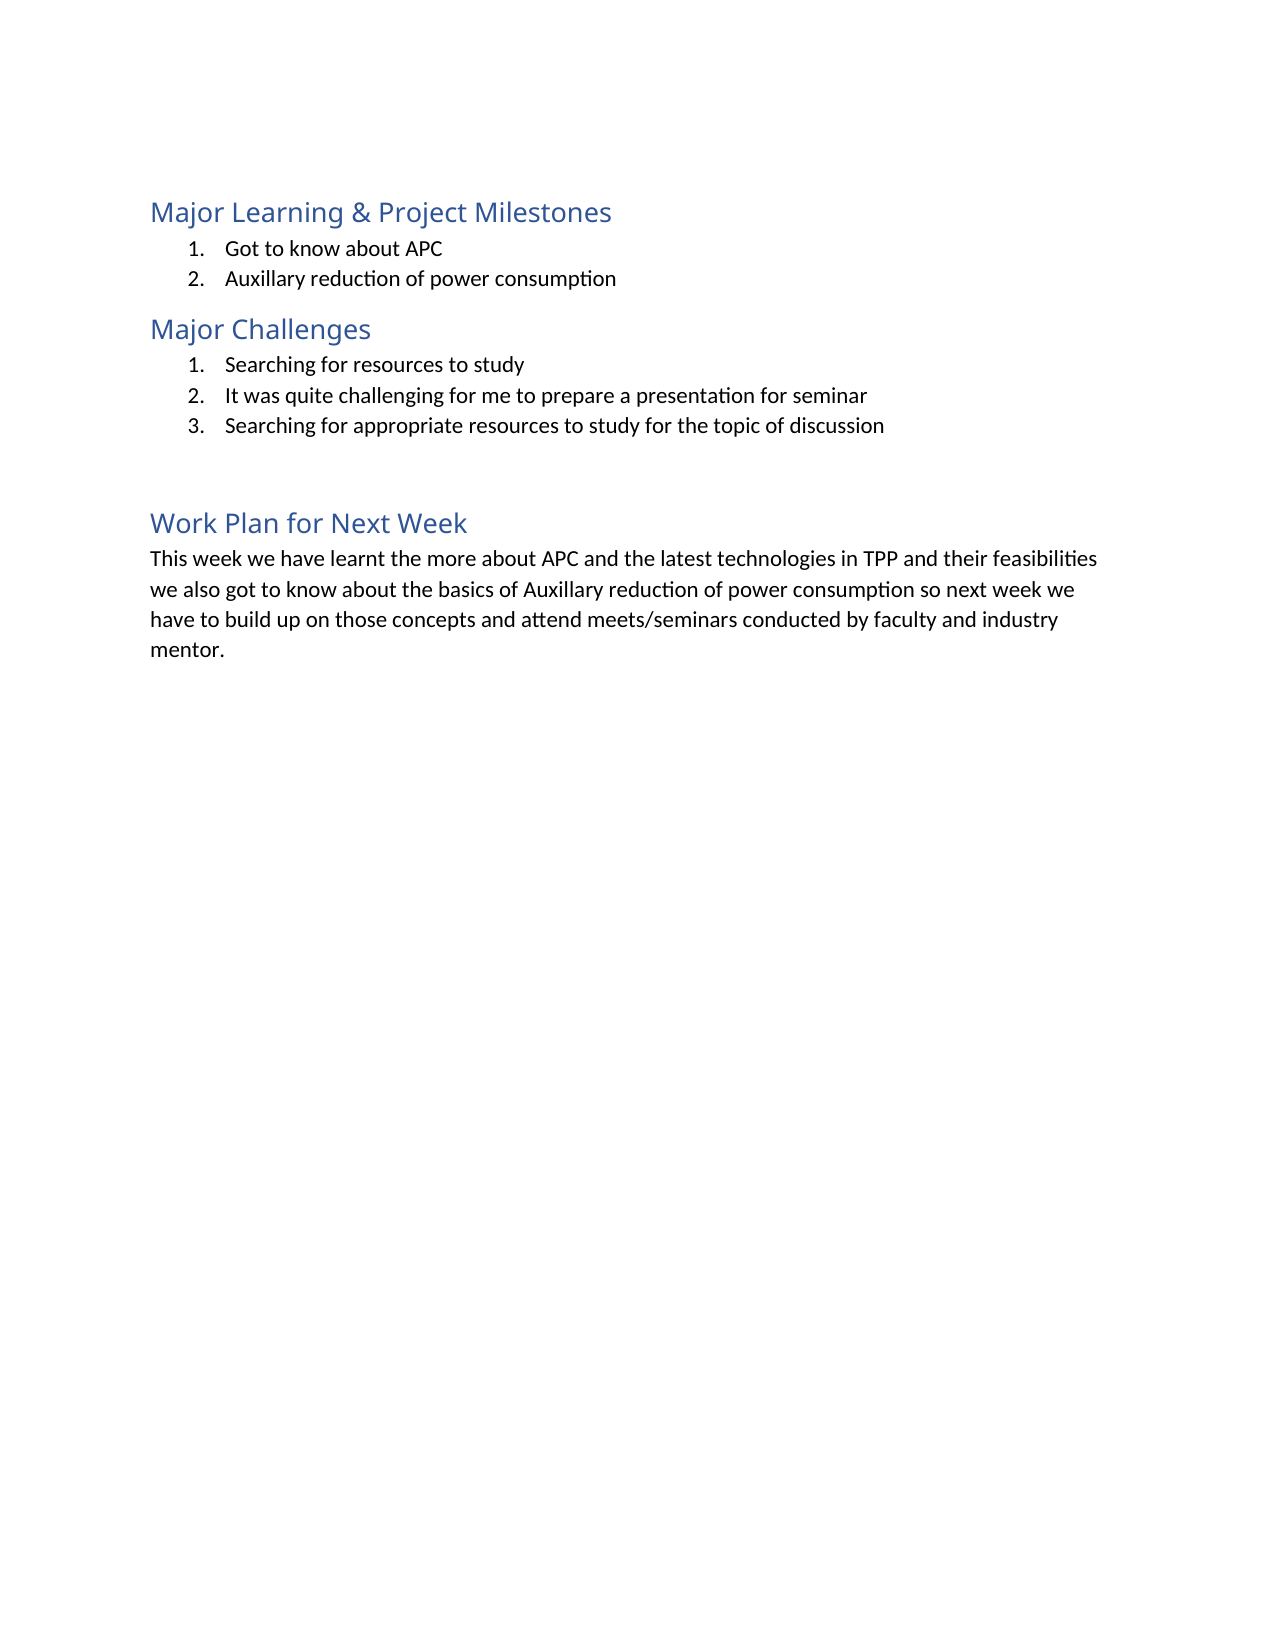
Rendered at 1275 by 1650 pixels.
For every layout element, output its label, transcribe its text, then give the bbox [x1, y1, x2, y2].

subtitle Major Learning & Project Milestones [150, 194, 1125, 231]
list Got to know about APC [187, 234, 1125, 262]
text This week we have learnt the more about APC and the latest technologies in TPP and their feasibilities we also got to know about the basics of Auxillary reduction of power consumption so next week we have to build up on those concepts and attend meets/seminars conducted by faculty and industry mentor. [150, 544, 1125, 663]
list Searching for resources to study [187, 351, 1125, 379]
list Searching for appropriate resources to study for the topic of discussion [187, 411, 1125, 439]
list It was quite challenging for me to prepare a presentation for seminar [187, 381, 1125, 409]
subtitle Work Plan for Next Week [150, 505, 1125, 542]
list Auxillary reduction of power consumption [187, 264, 1125, 292]
subtitle Major Challenges [150, 311, 1125, 348]
